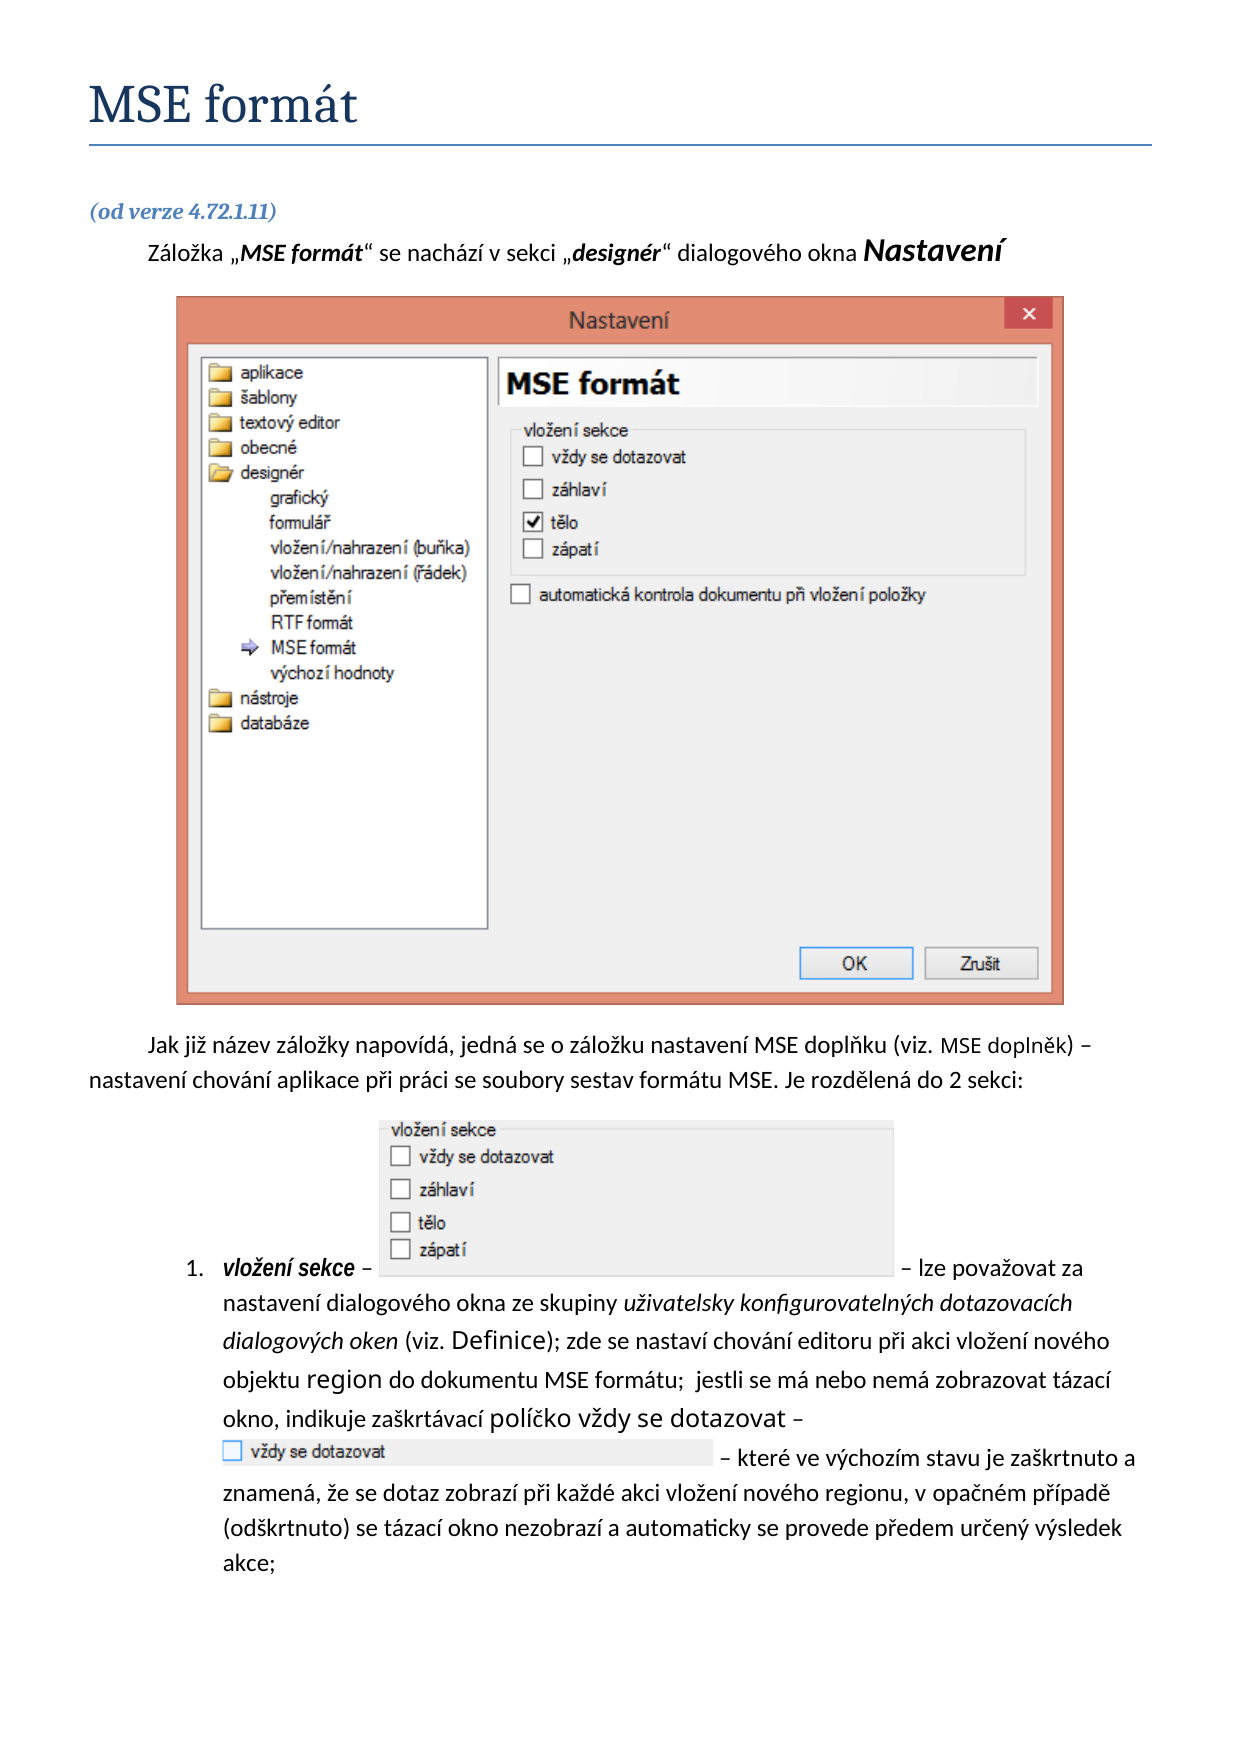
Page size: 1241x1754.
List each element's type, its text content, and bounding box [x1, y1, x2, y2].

picture [176, 296, 1064, 1005]
text Záložka „MSE formát“ se nachází v sekci „designér“ dialogového okna Nastavení [89, 229, 1152, 269]
subtitle (od verze 4.72.1.11) [89, 198, 1152, 225]
picture [222, 1439, 714, 1466]
text Jak již název záložky napovídá, jedná se o záložku nastavení MSE doplňku (viz. MSE doplněk) – nastavení chování aplikace při práci se soubory sestav formátu MSE. Je rozdělená do 2 sekci: [89, 1029, 1152, 1095]
picture [378, 1120, 895, 1277]
list vložení sekce – – lze považovat za nastavení dialogového okna ze skupiny uživatelsky konfigurovatelných dotazovacích dialogových oken (viz. Definice); zde se nastaví chování editoru při akci vložení nového objektu region do dokumentu MSE formátu; jestli se má nebo nemá zobrazovat tázací okno, indikuje zaškrtávací políčko vždy se dotazovat – – které ve výchozím stavu je zaškrtnuto a znamená, že se dotaz zobrazí při každé akci vložení nového regionu, v opačném případě (odškrtnuto) se tázací okno nezobrazí a automaticky se provede předem určený výsledek akce; [185, 1120, 1152, 1577]
